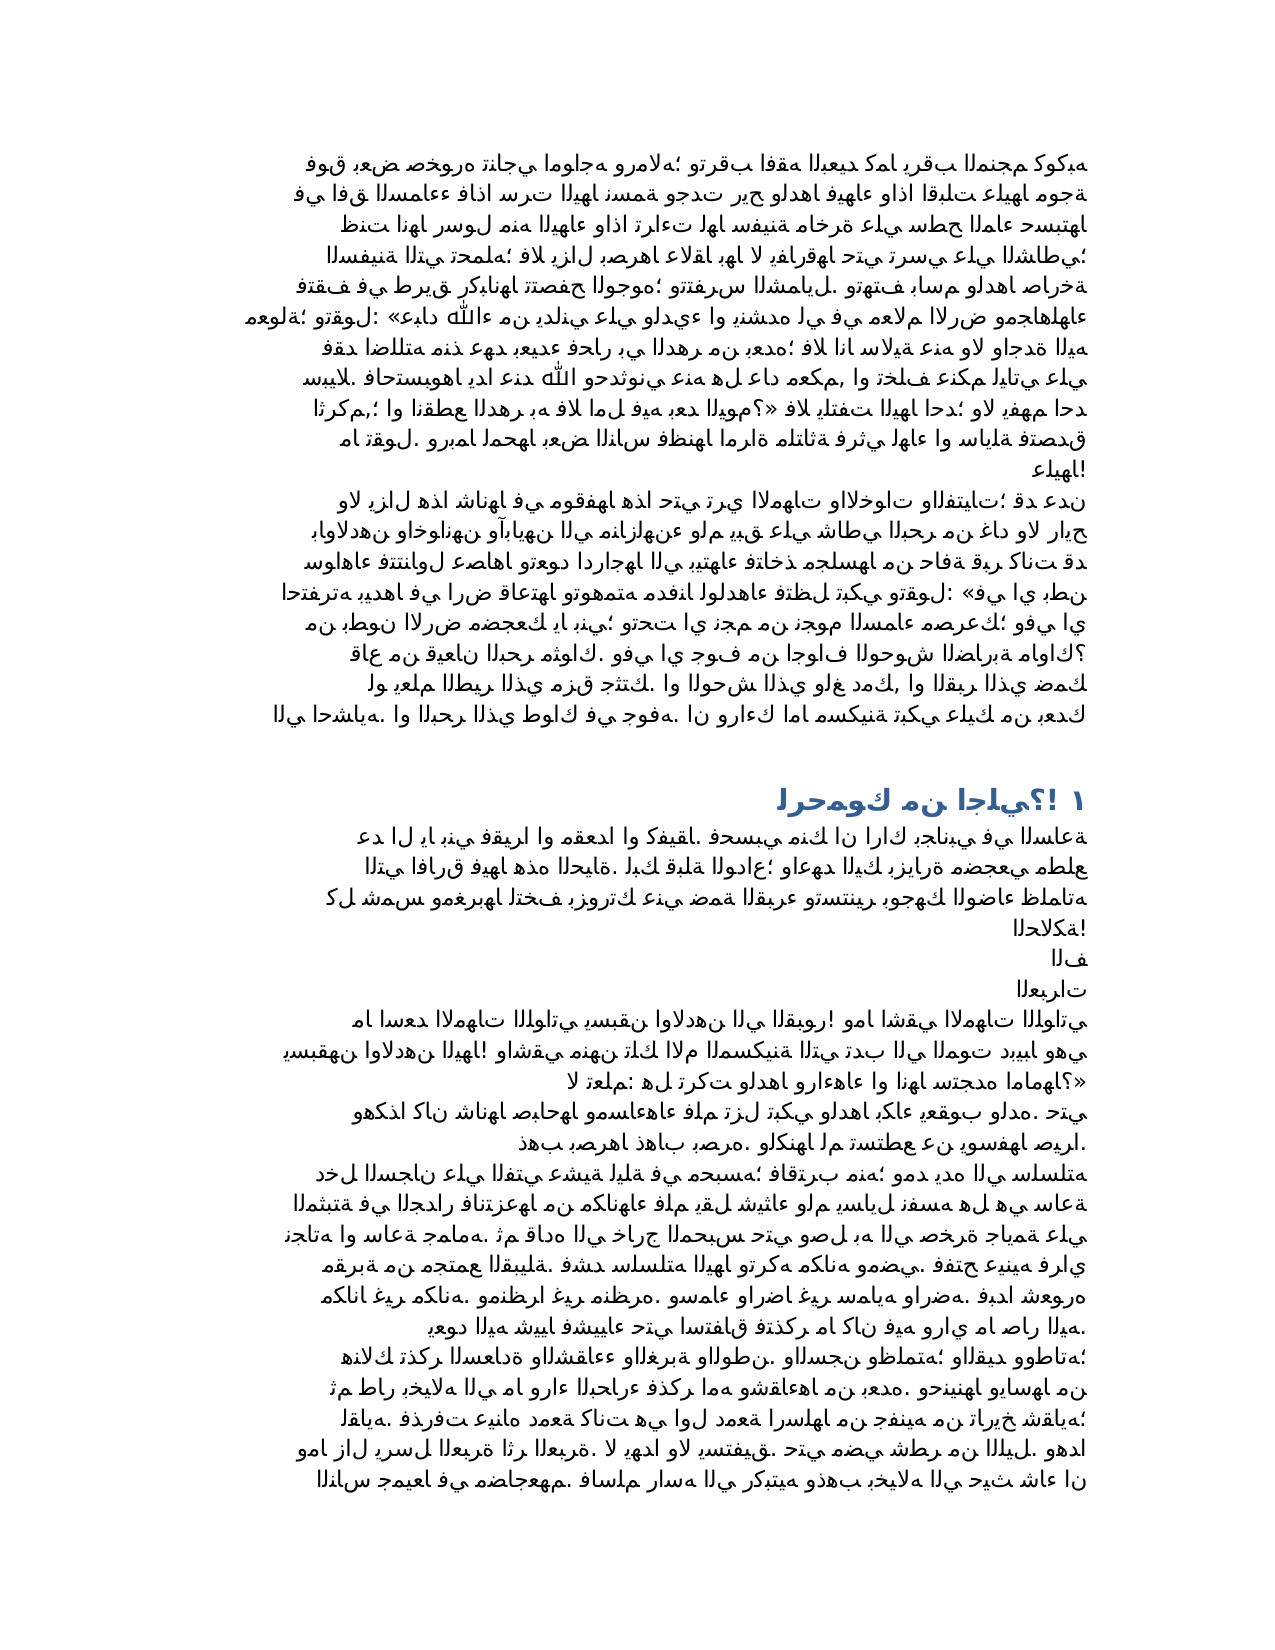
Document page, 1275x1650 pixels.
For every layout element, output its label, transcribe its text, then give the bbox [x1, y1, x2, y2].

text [187, 823, 1087, 1493]
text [187, 150, 1087, 728]
subtitle ‎١ !؟ﻲﻠﺟﺍ ﻦﻣ ﻙﻮﻤﺣﺮﻟ [187, 782, 1087, 817]
